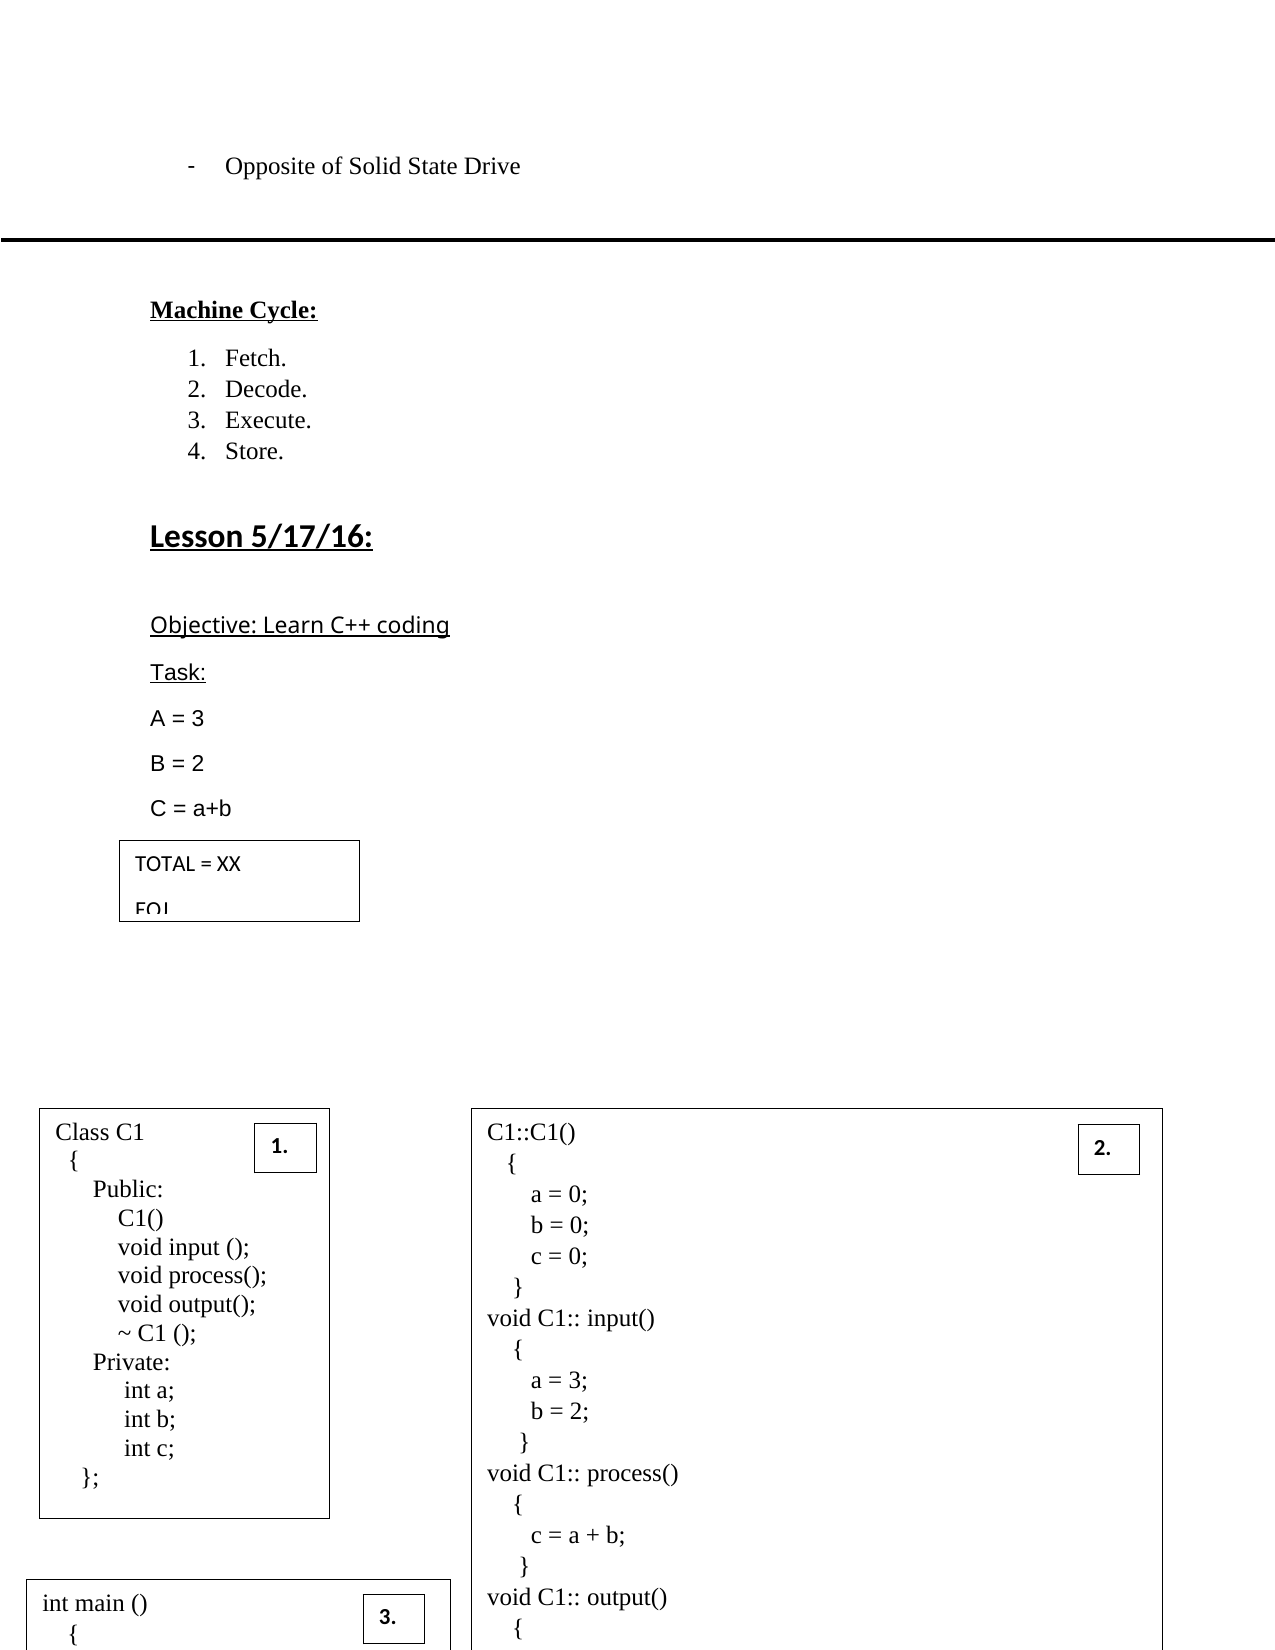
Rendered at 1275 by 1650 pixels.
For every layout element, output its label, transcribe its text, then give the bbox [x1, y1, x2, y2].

text A = 3 [150, 704, 1125, 731]
text B = 2 [150, 749, 1125, 776]
list Opposite of Solid State Drive [187, 150, 1125, 181]
list Fetch. [187, 343, 1125, 371]
text Task: [150, 659, 1125, 686]
text C = a+b [150, 795, 1125, 821]
text Machine Cycle: [150, 295, 1125, 324]
list Execute. [187, 405, 1125, 433]
list Decode. [187, 374, 1125, 402]
list Store. [187, 436, 1125, 464]
text Objective: Learn C++ coding [150, 609, 1125, 640]
text Lesson 5/17/16: [150, 514, 1125, 555]
